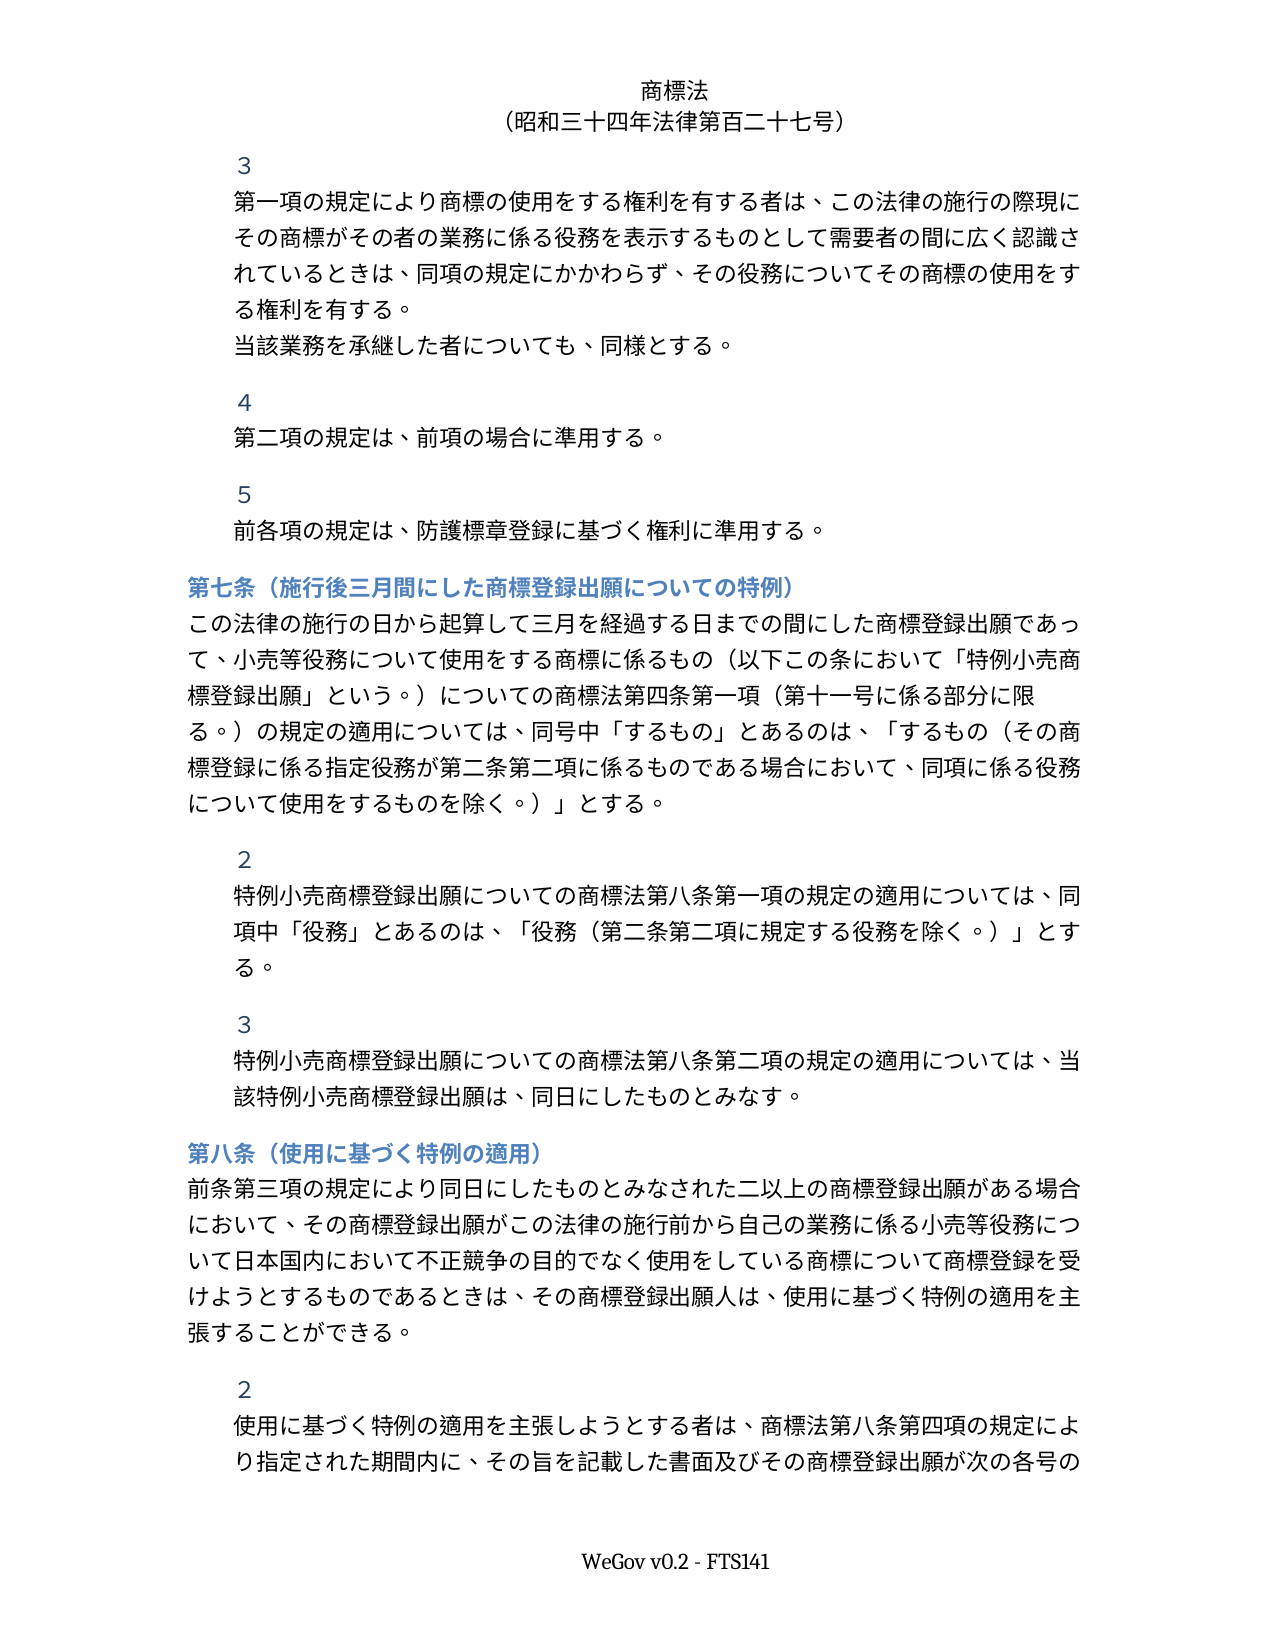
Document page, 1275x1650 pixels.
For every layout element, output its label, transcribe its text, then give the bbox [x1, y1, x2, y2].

subtitle ３ [233, 150, 1087, 181]
text 特例小売商標登録出願についての商標法第八条第一項の規定の適用については、同項中「役務」とあるのは、「役務（第二条第二項に規定する役務を除く。）」とする。 [233, 880, 1087, 983]
subtitle 第八条（使用に基づく特例の適用） [187, 1137, 1087, 1169]
text 第二項の規定は、前項の場合に準用する。 [233, 422, 1087, 454]
subtitle ２ [233, 844, 1087, 876]
subtitle ２ [233, 1374, 1087, 1405]
text この法律の施行の日から起算して三月を経過する日までの間にした商標登録出願であって、小売等役務について使用をする商標に係るもの（以下この条において「特例小売商標登録出願」という。）についての商標法第四条第一項（第十一号に係る部分に限る。）の規定の適用については、同号中「するもの」とあるのは、「するもの（その商標登録に係る指定役務が第二条第二項に係るものである場合において、同項に係る役務について使用をするものを除く。）」とする。 [187, 608, 1087, 819]
text 特例小売商標登録出願についての商標法第八条第二項の規定の適用については、当該特例小売商標登録出願は、同日にしたものとみなす。 [233, 1045, 1087, 1112]
text 前条第三項の規定により同日にしたものとみなされた二以上の商標登録出願がある場合において、その商標登録出願がこの法律の施行前から自己の業務に係る小売等役務について日本国内において不正競争の目的でなく使用をしている商標について商標登録を受けようとするものであるときは、その商標登録出願人は、使用に基づく特例の適用を主張することができる。 [187, 1173, 1087, 1348]
subtitle ４ [233, 386, 1087, 418]
subtitle 第七条（施行後三月間にした商標登録出願についての特例） [187, 572, 1087, 603]
text 前各項の規定は、防護標章登録に基づく権利に準用する。 [233, 515, 1087, 546]
subtitle ３ [233, 1009, 1087, 1040]
text 使用に基づく特例の適用を主張しようとする者は、商標法第八条第四項の規定により指定された期間内に、その旨を記載した書面及びその商標登録出願が次の各号のいずれにも該当することを証明するために必要な書類を特許庁長官に提出しなければならない。 [233, 1410, 1087, 1477]
text 第一項の規定により商標の使用をする権利を有する者は、この法律の施行の際現にその商標がその者の業務に係る役務を表示するものとして需要者の間に広く認識されているときは、同項の規定にかかわらず、その役務についてその商標の使用をする権利を有する。 当該業務を承継した者についても、同様とする。 [233, 186, 1087, 361]
subtitle ５ [233, 479, 1087, 510]
